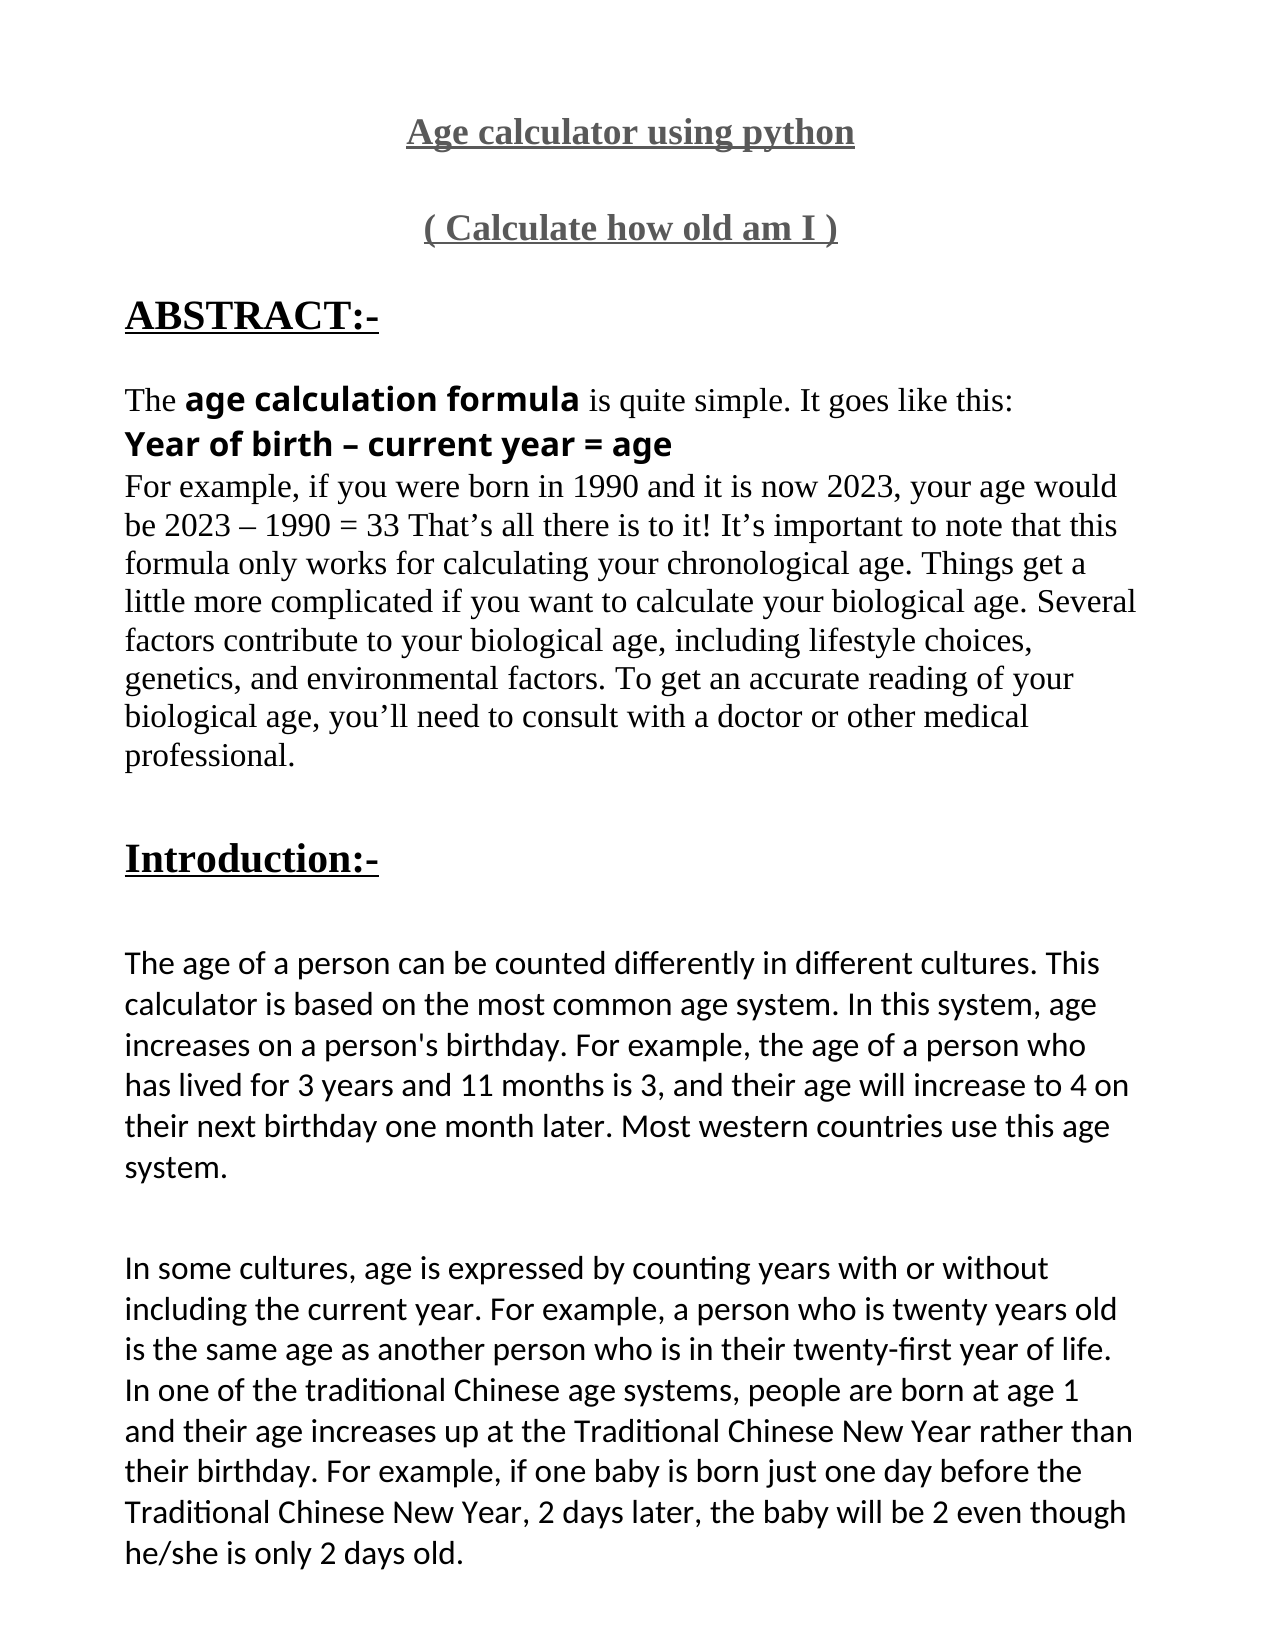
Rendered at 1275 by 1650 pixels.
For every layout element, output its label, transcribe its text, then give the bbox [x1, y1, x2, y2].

text The age of a person can be counted differently in different cultures. This calculator is based on the most common age system. In this system, age increases on a person's birthday. For example, the age of a person who has lived for 3 years and 11 months is 3, and their age will increase to 4 on their next birthday one month later. Most western countries use this age system. [124, 942, 1137, 1186]
text The age calculation formula is quite simple. It goes like this: [124, 376, 1137, 421]
text Age calculator using python [124, 109, 1137, 152]
text Year of birth – current year = age [124, 421, 1137, 467]
text ABSTRACT:- [124, 291, 1137, 338]
text ( Calculate how old am I ) [124, 205, 1137, 248]
text For example, if you were born in 1990 and it is now 2023, your age would be 2023 – 1990 = 33 That’s all there is to it! It’s important to note that this formula only works for calculating your chronological age. Things get a little more complicated if you want to calculate your biological age. Several factors contribute to your biological age, including lifestyle choices, genetics, and environmental factors. To get an accurate reading of your biological age, you’ll need to consult with a doctor or other medical professional. [124, 467, 1137, 773]
text Introduction:- [124, 834, 1137, 882]
text In some cultures, age is expressed by counting years with or without including the current year. For example, a person who is twenty years old is the same age as another person who is in their twenty-first year of life. In one of the traditional Chinese age systems, people are born at age 1 and their age increases up at the Traditional Chinese New Year rather than their birthday. For example, if one baby is born just one day before the Traditional Chinese New Year, 2 days later, the baby will be 2 even though he/she is only 2 days old. [124, 1247, 1137, 1573]
